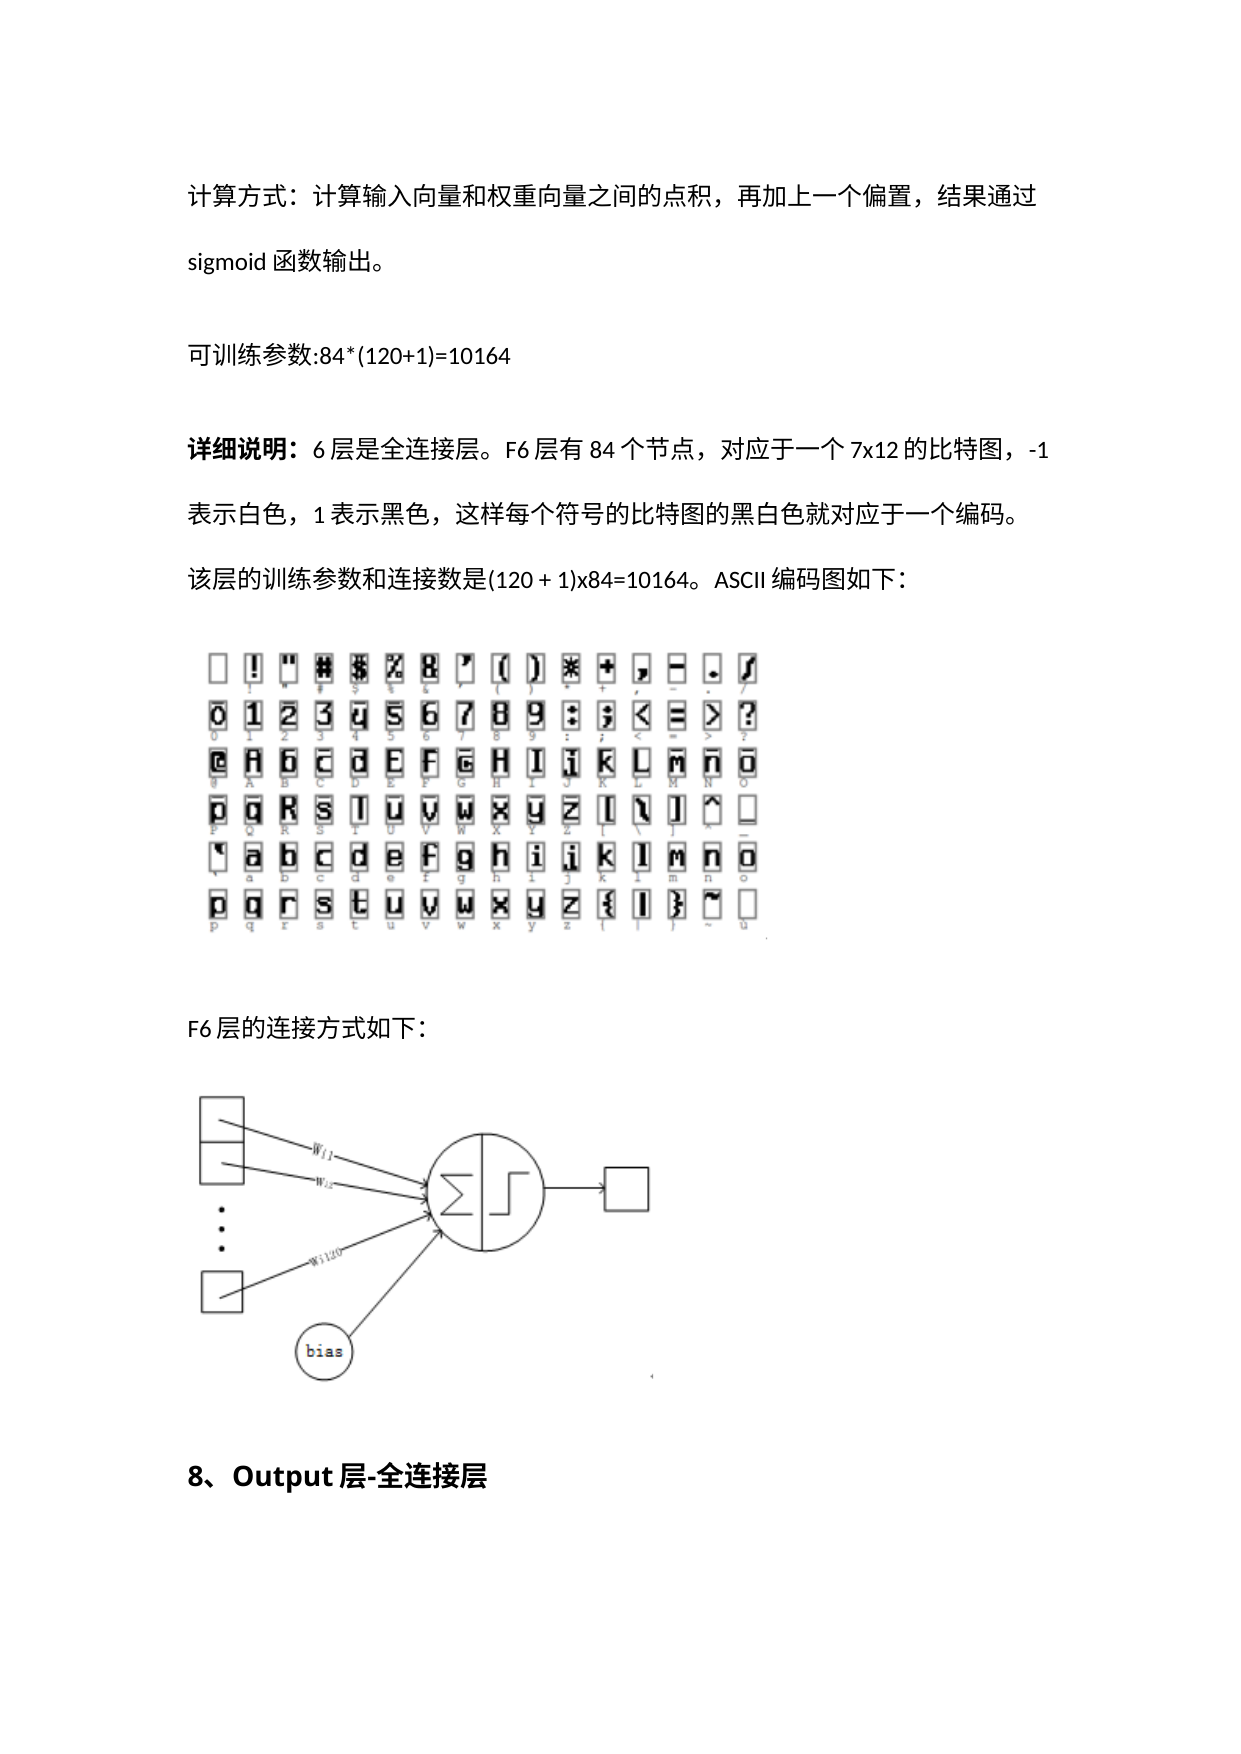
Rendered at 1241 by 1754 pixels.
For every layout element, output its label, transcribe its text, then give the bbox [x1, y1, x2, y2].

picture [187, 639, 768, 941]
subtitle 8、Output层-全连接层 [187, 1442, 1053, 1507]
text 可训练参数:84*(120+1)=10164 [187, 321, 1053, 386]
text 计算方式：计算输入向量和权重向量之间的点积，再加上一个偏置，结果通过sigmoid函数输出。 [187, 162, 1053, 292]
text F6层的连接方式如下： [187, 994, 1053, 1059]
text 详细说明：6层是全连接层。F6层有84个节点，对应于一个7x12的比特图，-1表示白色，1表示黑色，这样每个符号的比特图的黑白色就对应于一个编码。该层的训练参数和连接数是(120 + 1)x84=10164。ASCII编码图如下： [187, 415, 1053, 610]
picture [187, 1087, 654, 1390]
